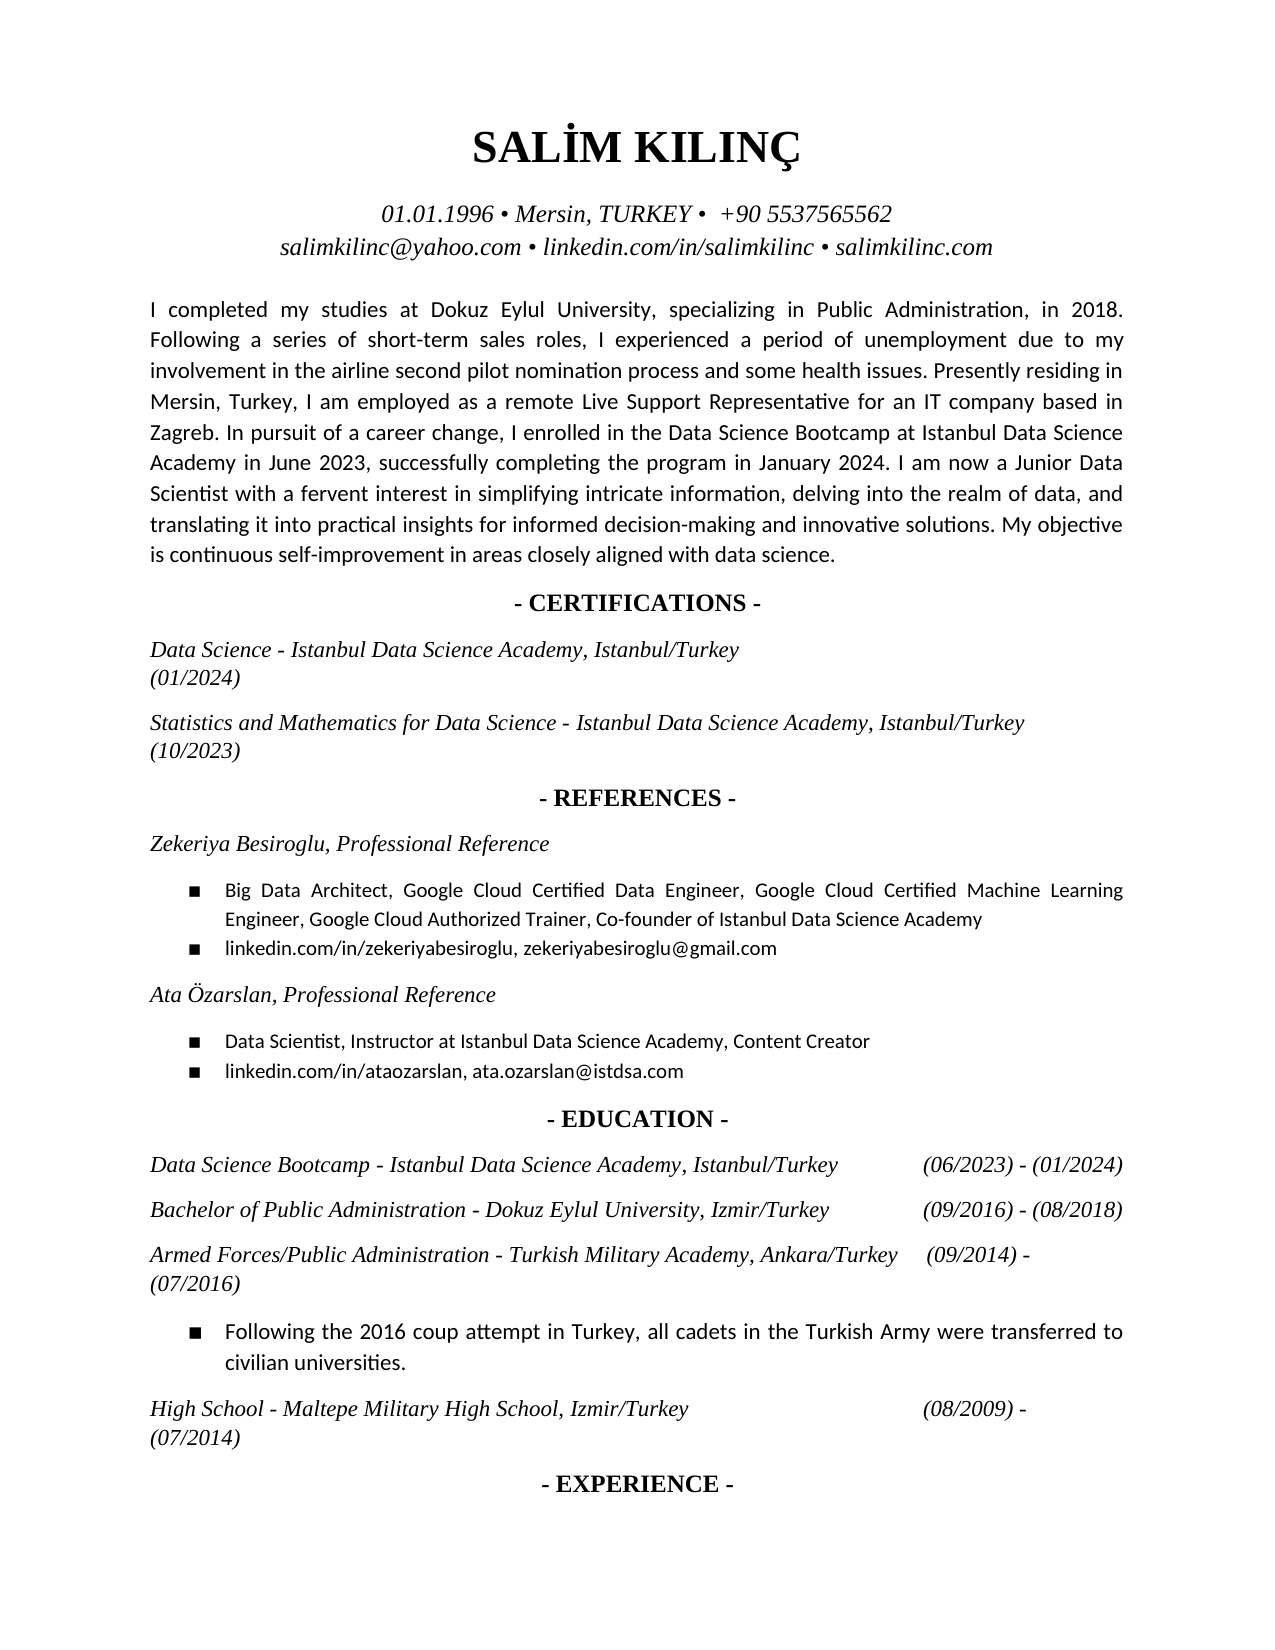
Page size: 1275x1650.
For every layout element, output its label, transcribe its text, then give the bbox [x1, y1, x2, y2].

text High School - Maltepe Military High School, Izmir/Turkey (08/2009) - (07/2014) [150, 1429, 1125, 1483]
text - CERTIFICATIONS - [150, 588, 1125, 617]
list linkedin.com/in/ataozarslan, ata.ozarslan@istdsa.com [187, 1090, 1125, 1118]
list Data Scientist, Instructor at Istanbul Data Science Academy, Content Creator [187, 1042, 1125, 1071]
text Armed Forces/Public Administration - Turkish Military Academy, Ankara/Turkey (09/2014) - (07/2016) [150, 1275, 1125, 1330]
text SALİM KILINÇ [150, 120, 1125, 173]
list Following the 2016 coup attempt in Turkey, all cadets in the Turkish Army were transferred to civilian universities. [187, 1348, 1125, 1410]
list linkedin.com/in/zekeriyabesiroglu, zekeriyabesiroglu@gmail.com [187, 950, 1125, 978]
text salimkilinc@yahoo.com • linkedin.com/in/salimkilinc • salimkilinc.com [150, 232, 1125, 261]
text - EDUCATION - [150, 1137, 1125, 1166]
text I completed my studies at Dokuz Eylul University, specializing in Public Administration, in 2018. Following a series of short-term sales roles, I experienced a period of unemployment due to my involvement in the airline second pilot nomination process and some health issues. Presently residing in Mersin, Turkey, I am employed as a remote Live Support Representative for an IT company based in Zagreb. In pursuit of a career change, I enrolled in the Data Science Bootcamp at Istanbul Data Science Academy in June 2023, successfully completing the program in January 2024. I am now a Junior Data Scientist with a fervent interest in simplifying intricate information, delving into the realm of data, and translating it into practical insights for informed decision-making and innovative solutions. My objective is continuous self-improvement in areas closely aligned with data science. [150, 282, 1125, 568]
text Bachelor of Public Administration - Dokuz Eylul University, Izmir/Turkey (09/2016) - (08/2018) [150, 1230, 1125, 1256]
list Big Data Architect, Google Cloud Certified Data Engineer, Google Cloud Certified Machine Learning Engineer, Google Cloud Authorized Trainer, Co-founder of Istanbul Data Science Academy [187, 876, 1125, 931]
text Ata Özarslan, Professional Reference [150, 997, 1125, 1024]
text Data Science - Istanbul Data Science Academy, Istanbul/Turkey (01/2024) [150, 636, 1125, 690]
text Zekeriya Besiroglu, Professional Reference [150, 830, 1125, 857]
text Statistics and Mathematics for Data Science - Istanbul Data Science Academy, Istanbul/Turkey (10/2023) [150, 709, 1125, 764]
text - REFERENCES - [150, 783, 1125, 811]
text 01.01.1996 • Mersin, TURKEY • +90 5537565562 [150, 199, 1125, 228]
text Data Science Bootcamp - Istanbul Data Science Academy, Istanbul/Turkey (06/2023) - (01/2024) [150, 1185, 1125, 1211]
